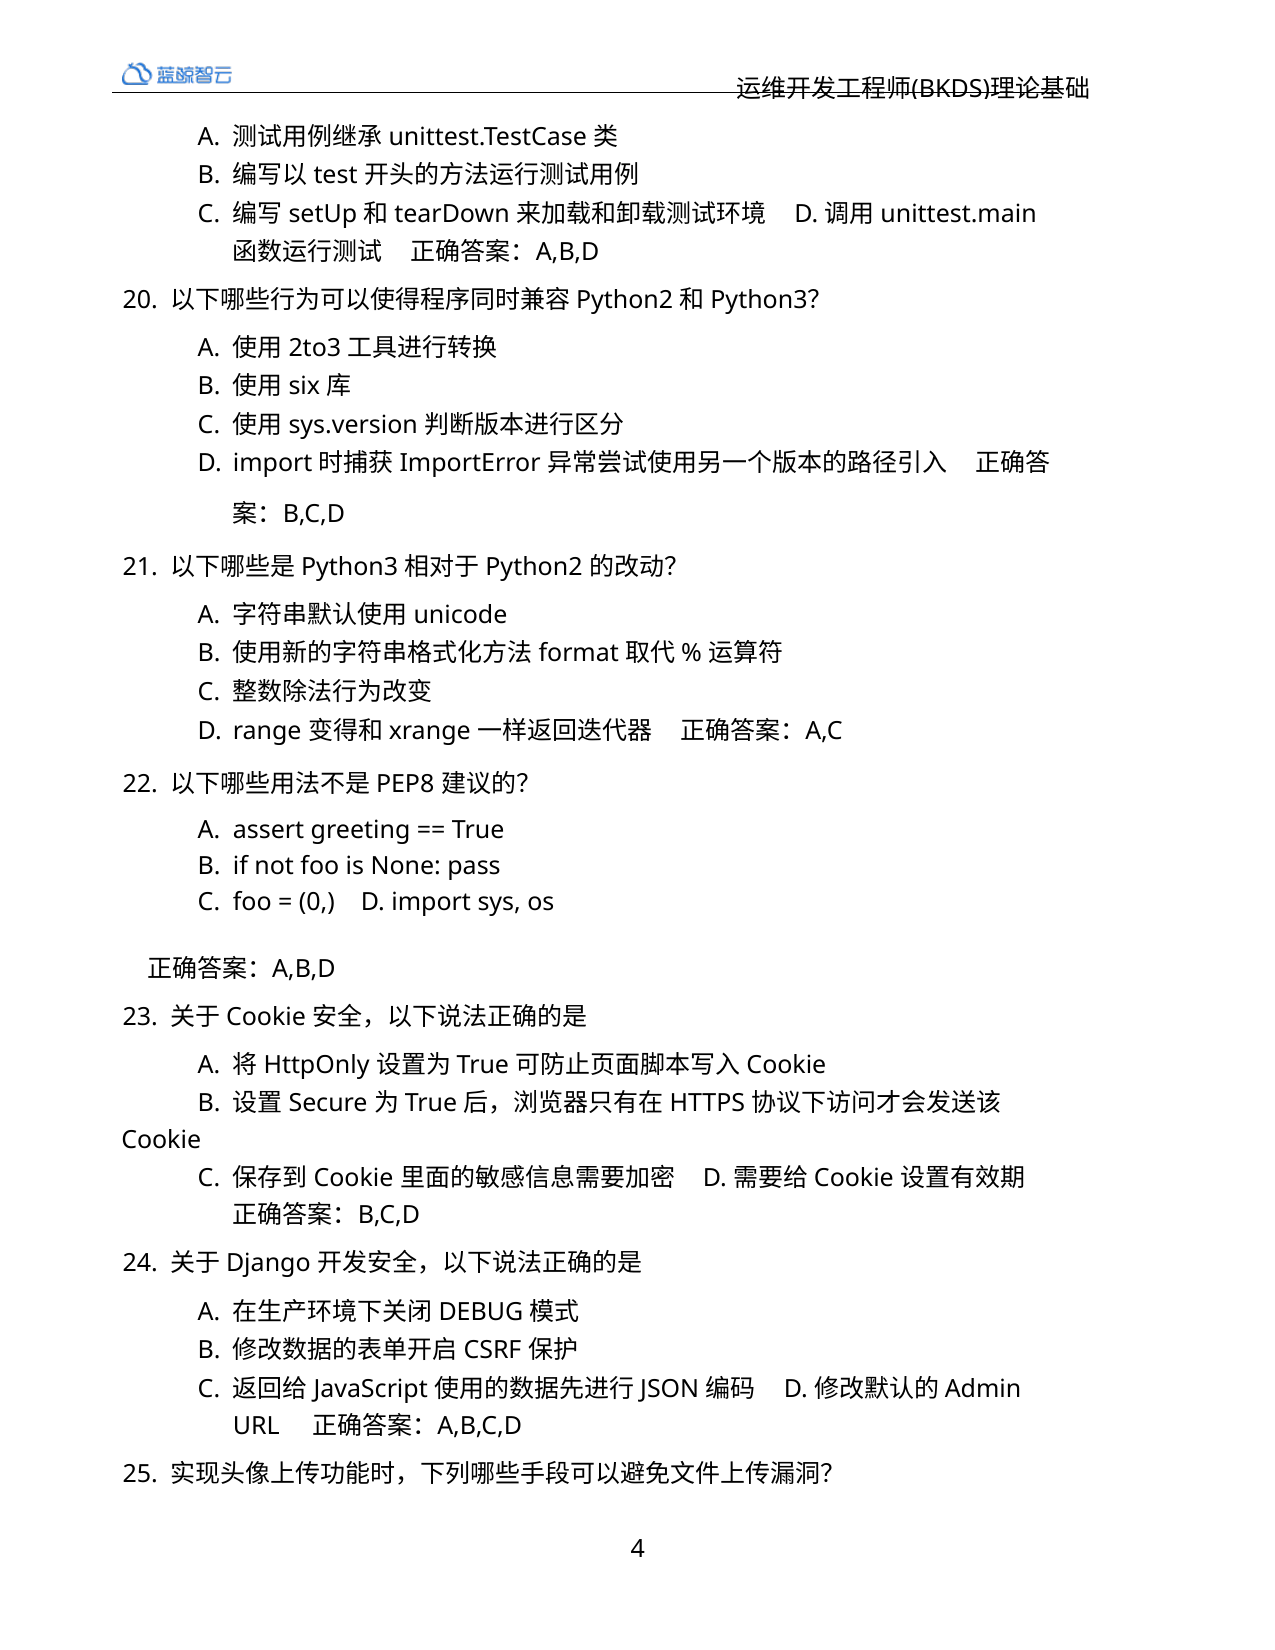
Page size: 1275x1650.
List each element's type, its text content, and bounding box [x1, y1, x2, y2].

list 字符串默认使用 unicode [197, 594, 1066, 631]
list 使用 six 库 [197, 366, 1066, 402]
list 使用 sys.version 判断版本进行区分 [197, 404, 1066, 441]
list 使用 2to3 工具进行转换 [197, 327, 1066, 363]
list 关于 Django 开发安全，以下说法正确的是 [122, 1243, 1066, 1279]
list foo = (0,) D. import sys, os [197, 884, 1066, 918]
list 实现头像上传功能时，下列哪些手段可以避免文件上传漏洞？ [122, 1453, 1066, 1489]
list 整数除法行为改变 [197, 671, 1066, 708]
list 设置 Secure 为 True 后，浏览器只有在 HTTPS 协议下访问才会发送该 [197, 1083, 1066, 1119]
list 以下哪些行为可以使得程序同时兼容 Python2 和 Python3？ [122, 279, 1066, 316]
list 使用新的字符串格式化方法 format 取代 % 运算符 [197, 633, 1066, 669]
list 以下哪些用法不是 PEP8 建议的？ [122, 763, 1066, 799]
list 修改数据的表单开启 CSRF 保护 [197, 1330, 1066, 1366]
list 保存到 Cookie 里面的敏感信息需要加密 D. 需要给 Cookie 设置有效期 正确答案：B,C,D [197, 1158, 1066, 1231]
text 正确答案：A,B,D [121, 948, 1066, 984]
list range 变得和 xrange 一样返回迭代器 正确答案：A,C [197, 711, 1066, 747]
list 编写以 test 开头的方法运行测试用例 [197, 154, 1066, 191]
list if not foo is None: pass [197, 848, 1066, 882]
list assert greeting == True [197, 811, 1066, 845]
list 关于 Cookie 安全，以下说法正确的是 [122, 996, 1066, 1032]
list 在生产环境下关闭 DEBUG 模式 [197, 1291, 1066, 1327]
list 测试用例继承 unittest.TestCase 类 [197, 116, 1066, 152]
text Cookie [121, 1121, 1066, 1155]
list 将 HttpOnly 设置为 True 可防止页面脚本写入 Cookie [197, 1044, 1066, 1081]
list 返回给 JavaScript 使用的数据先进行 JSON 编码 D. 修改默认的 Admin URL 正确答案：A,B,C,D [197, 1368, 1066, 1442]
picture [121, 60, 234, 87]
list 以下哪些是 Python3 相对于 Python2 的改动？ [122, 546, 1066, 582]
list import 时捕获 ImportError 异常尝试使用另一个版本的路径引入 正确答案：B,C,D [197, 443, 1066, 530]
list 编写 setUp 和 tearDown 来加载和卸载测试环境 D. 调用 unittest.main 函数运行测试 正确答案：A,B,D [197, 194, 1066, 267]
